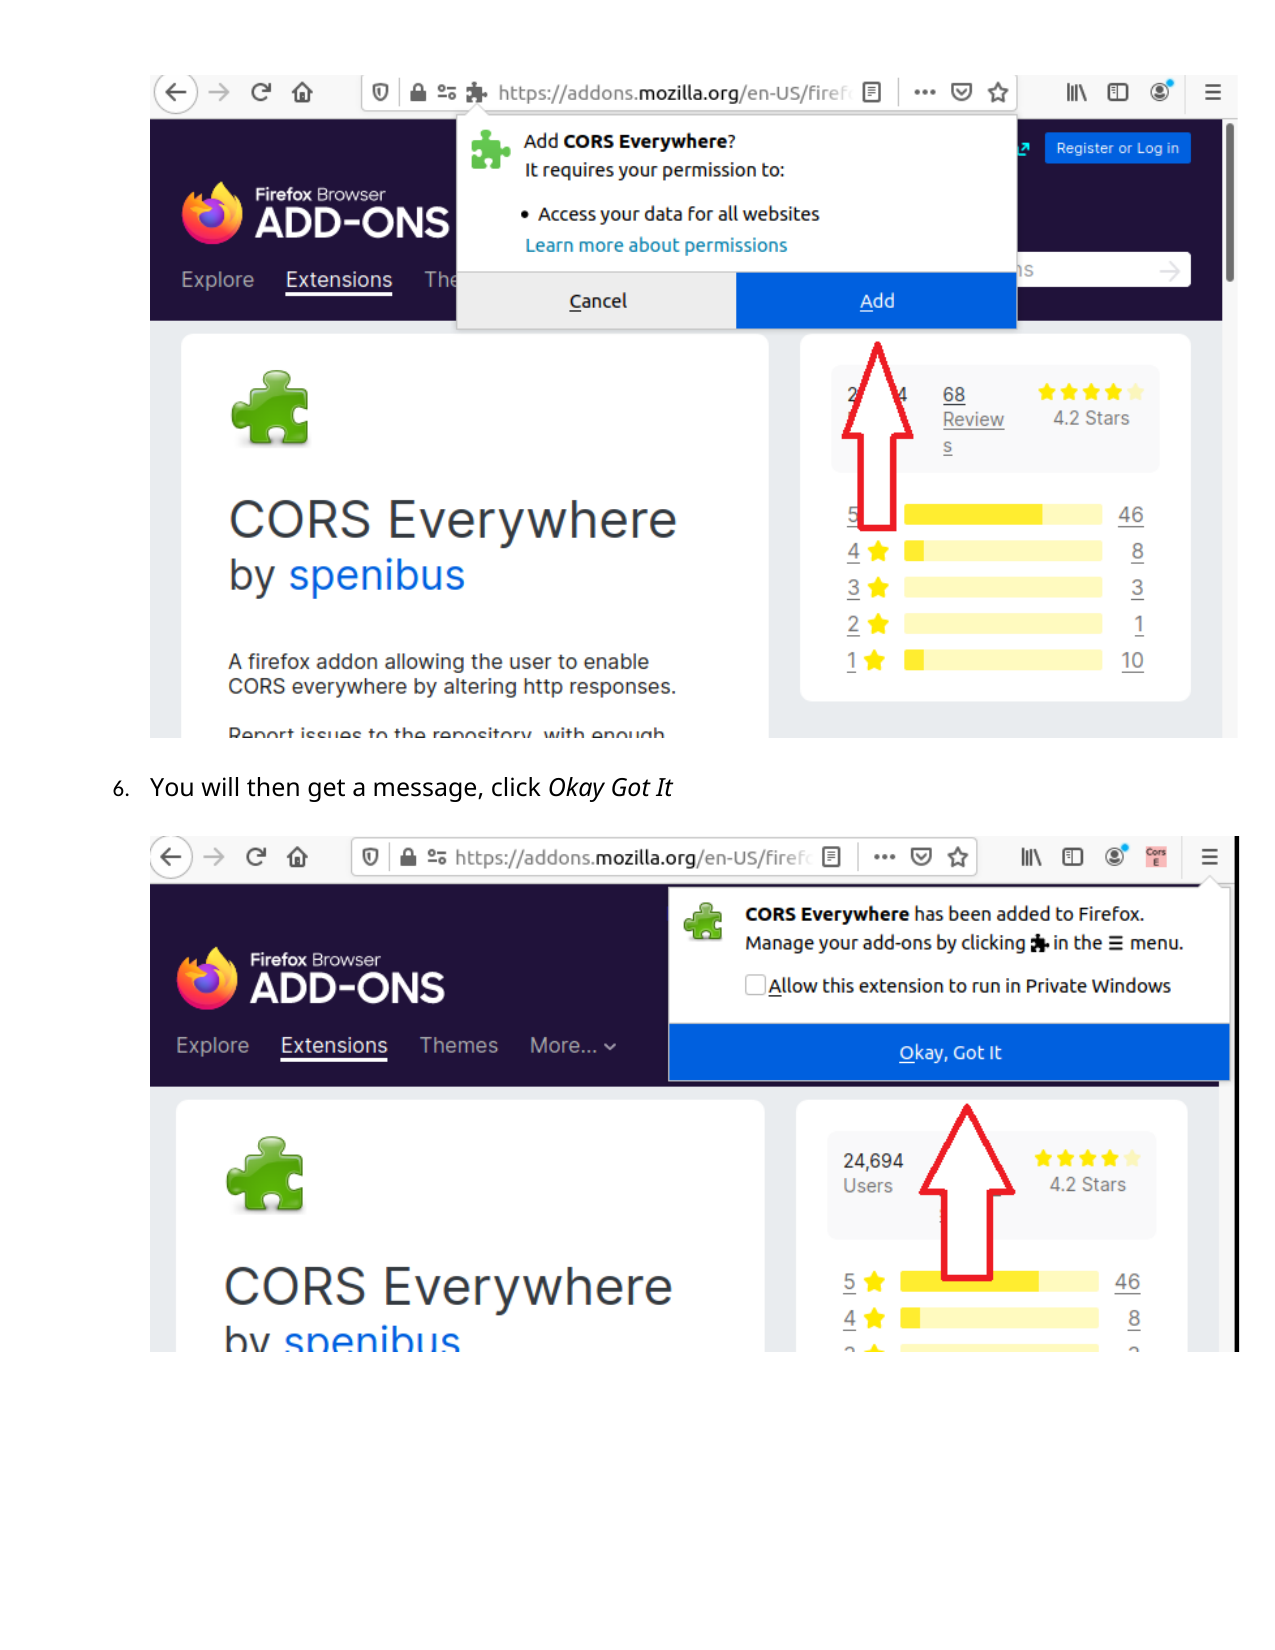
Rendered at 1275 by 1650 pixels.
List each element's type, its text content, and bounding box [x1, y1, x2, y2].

list You will then get a message, click Okay Got It [112, 770, 1200, 834]
picture [150, 75, 1238, 738]
picture [150, 836, 1240, 1352]
